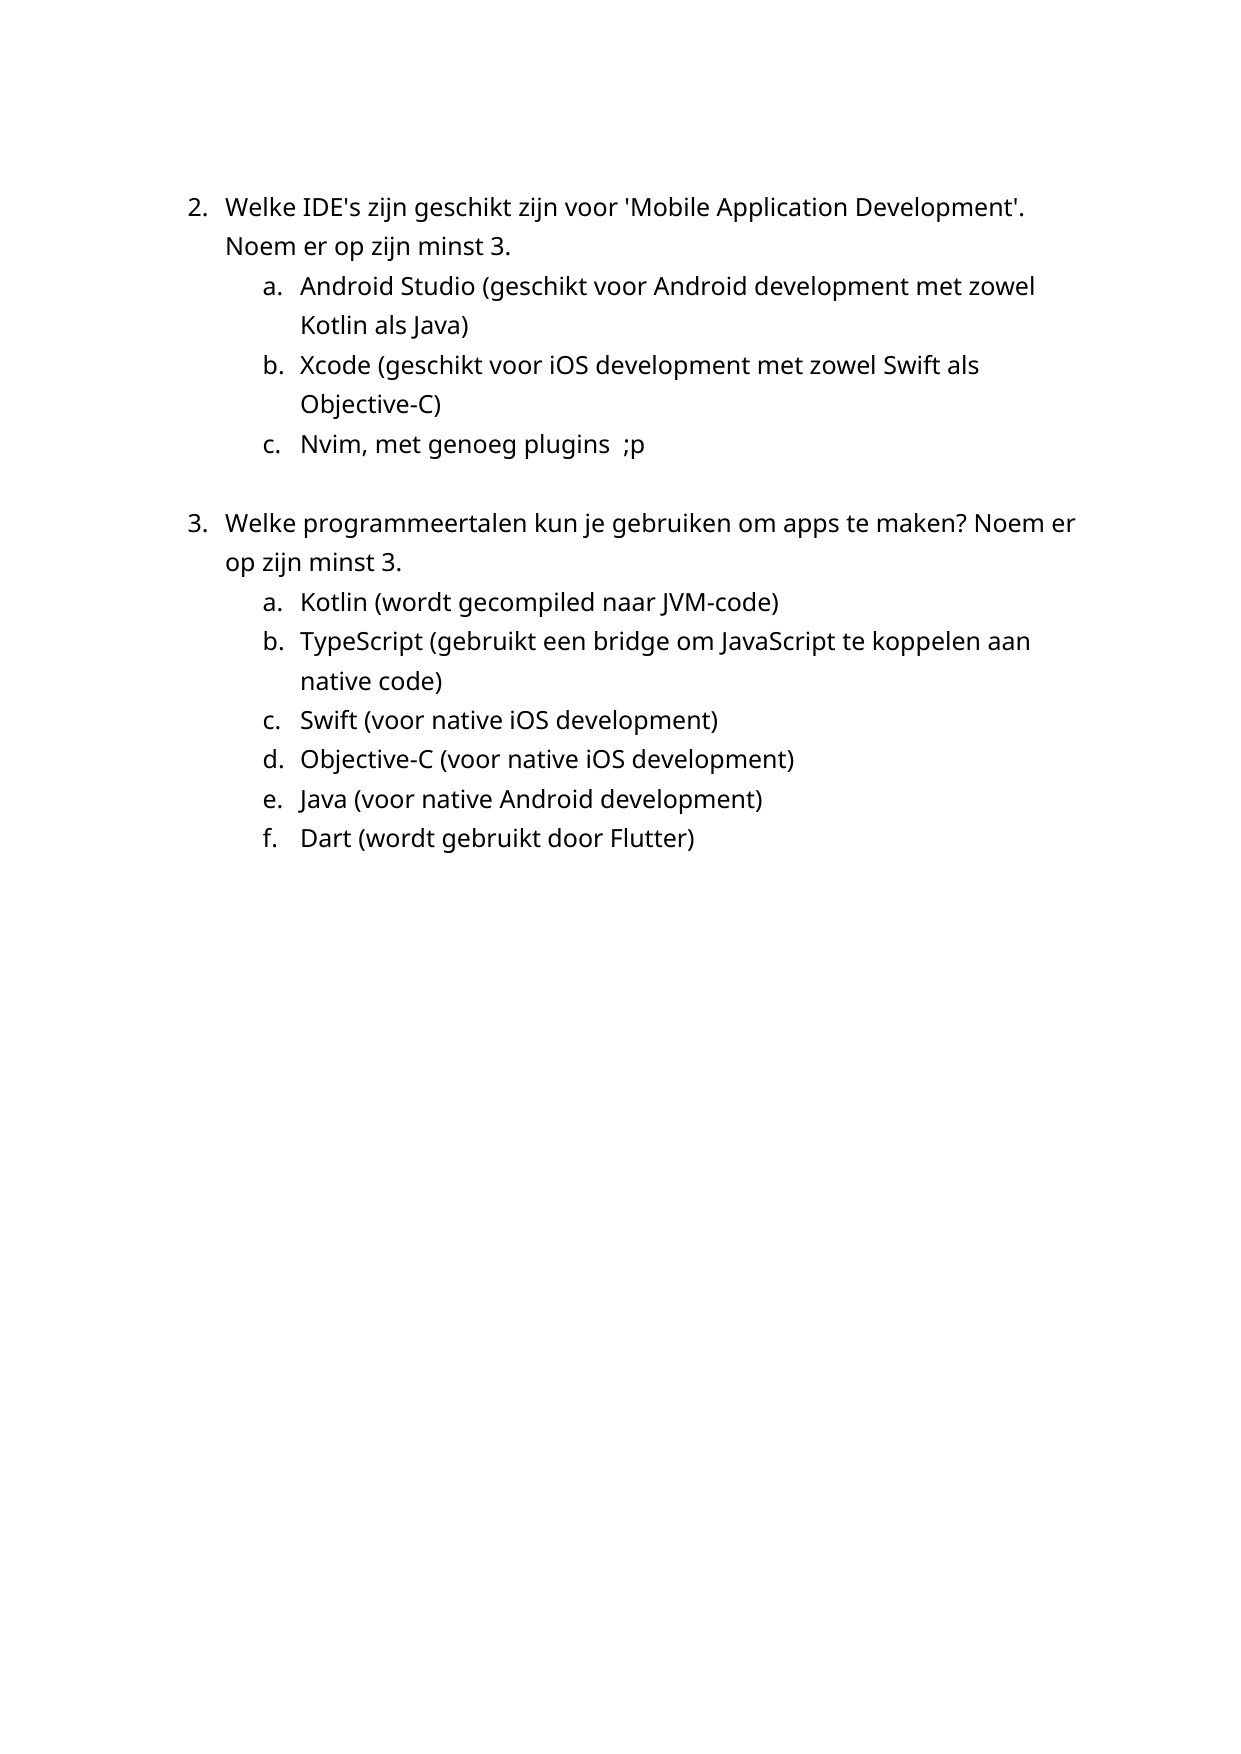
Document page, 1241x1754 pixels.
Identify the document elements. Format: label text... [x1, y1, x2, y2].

list TypeScript (gebruikt een bridge om JavaScript te koppelen aan native code) [262, 624, 1090, 697]
list Welke IDE's zijn geschikt zijn voor 'Mobile Application Development'. Noem er op zijn minst 3. [187, 189, 1090, 263]
list Android Studio (geschikt voor Android development met zowel Kotlin als Java) [262, 268, 1090, 342]
list Kotlin (wordt gecompiled naar JVM-code) [262, 584, 1090, 618]
list Welke programmeertalen kun je gebruiken om apps te maken? Noem er op zijn minst 3. [187, 505, 1090, 579]
list Dart (wordt gebruikt door Flutter) [262, 821, 1090, 855]
list Swift (voor native iOS development) [262, 703, 1090, 737]
list Xcode (geschikt voor iOS development met zowel Swift als Objective-C) [262, 347, 1090, 421]
list Objective-C (voor native iOS development) [262, 742, 1090, 776]
list Nvim, met genoeg plugins ;p [262, 426, 1090, 460]
list Java (voor native Android development) [262, 782, 1090, 816]
